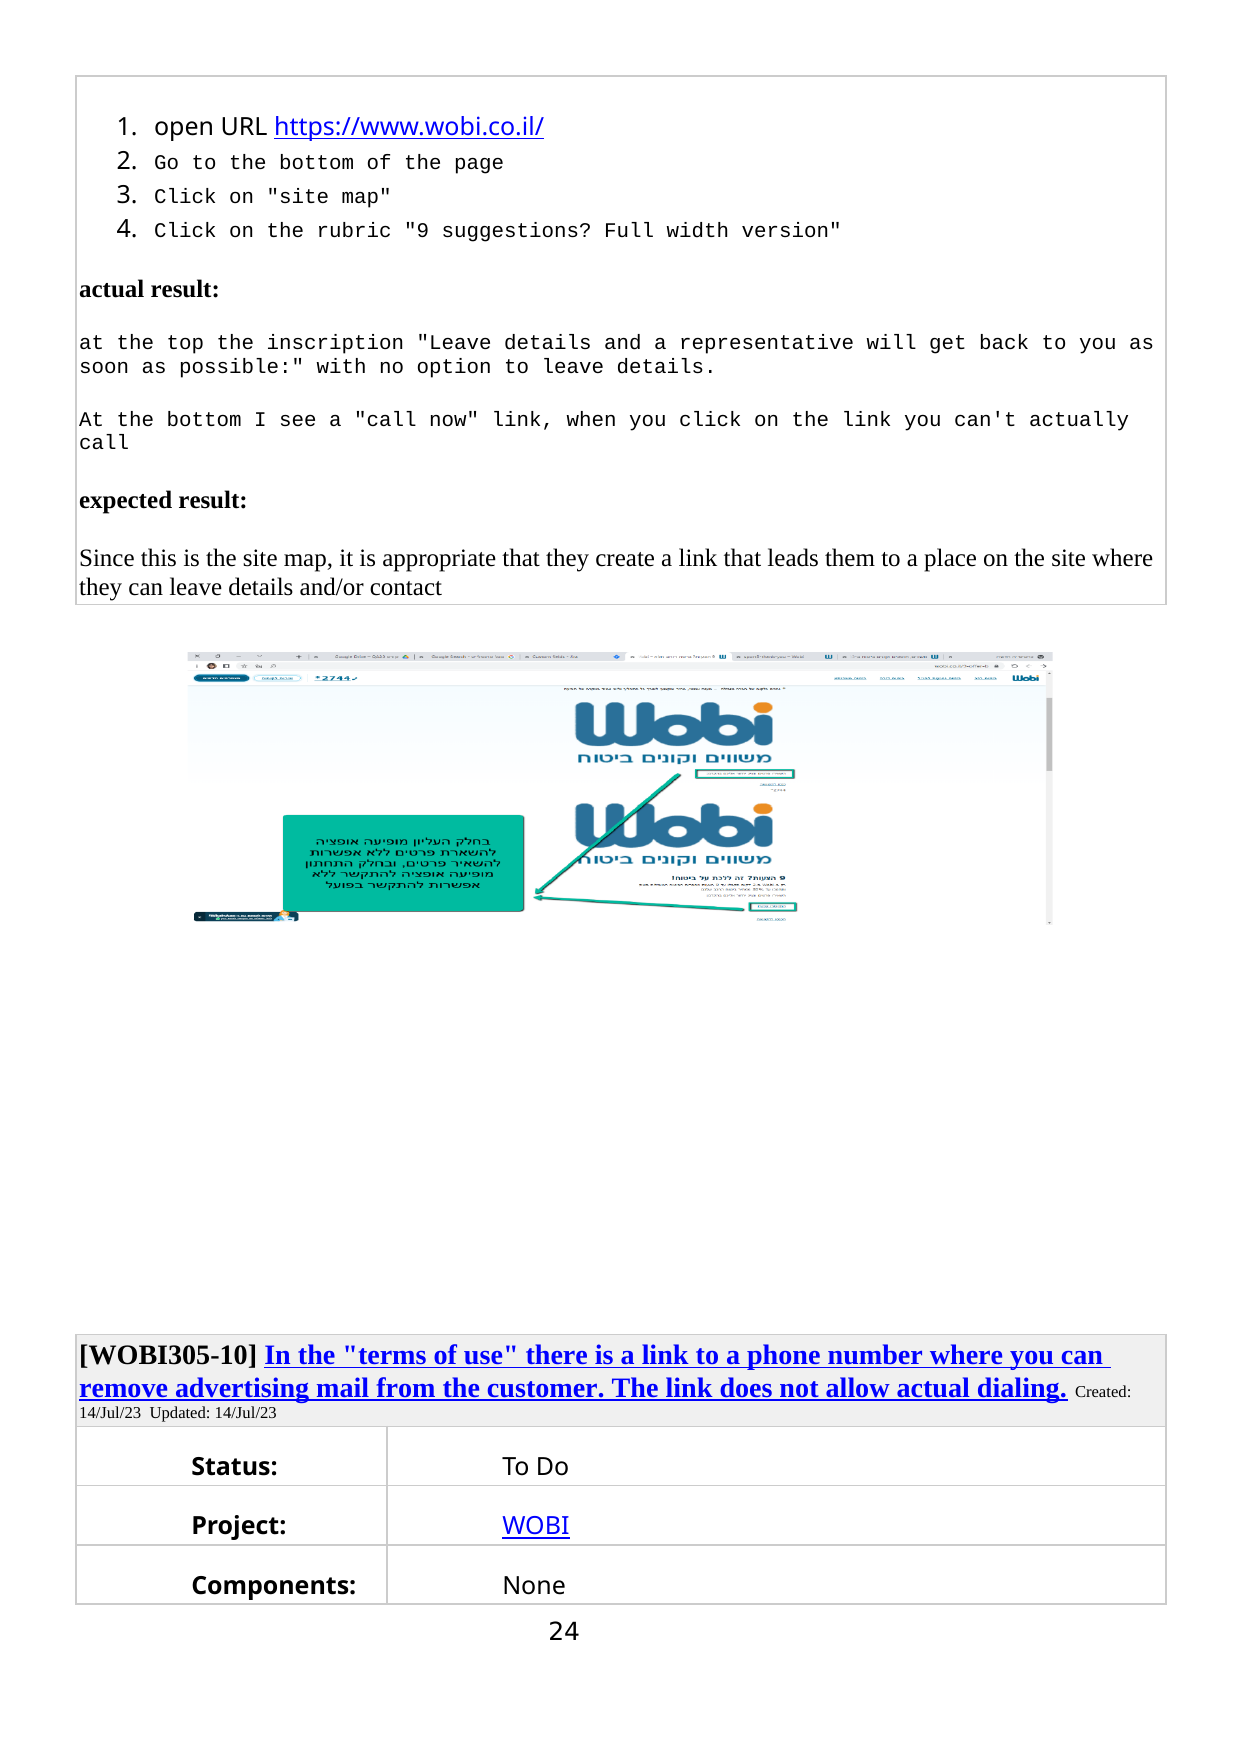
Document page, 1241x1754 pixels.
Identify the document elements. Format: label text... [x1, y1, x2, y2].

table_cell Components: [77, 1546, 386, 1603]
table_cell Status: [77, 1427, 386, 1485]
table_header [77, 77, 1165, 604]
table_cell Project: [77, 1486, 386, 1544]
table_cell To Do [388, 1427, 1165, 1485]
table_header [WOBI305-10] In the "terms of use" there is a link to a phone number where you can remove advertising mail from the customer. The link does not allow actual dialing. Created: 14/Jul/23 Updated: 14/Jul/23 [77, 1335, 1165, 1426]
table_cell WOBI [388, 1486, 1165, 1544]
table_cell None [388, 1546, 1165, 1603]
picture [187, 652, 1053, 925]
